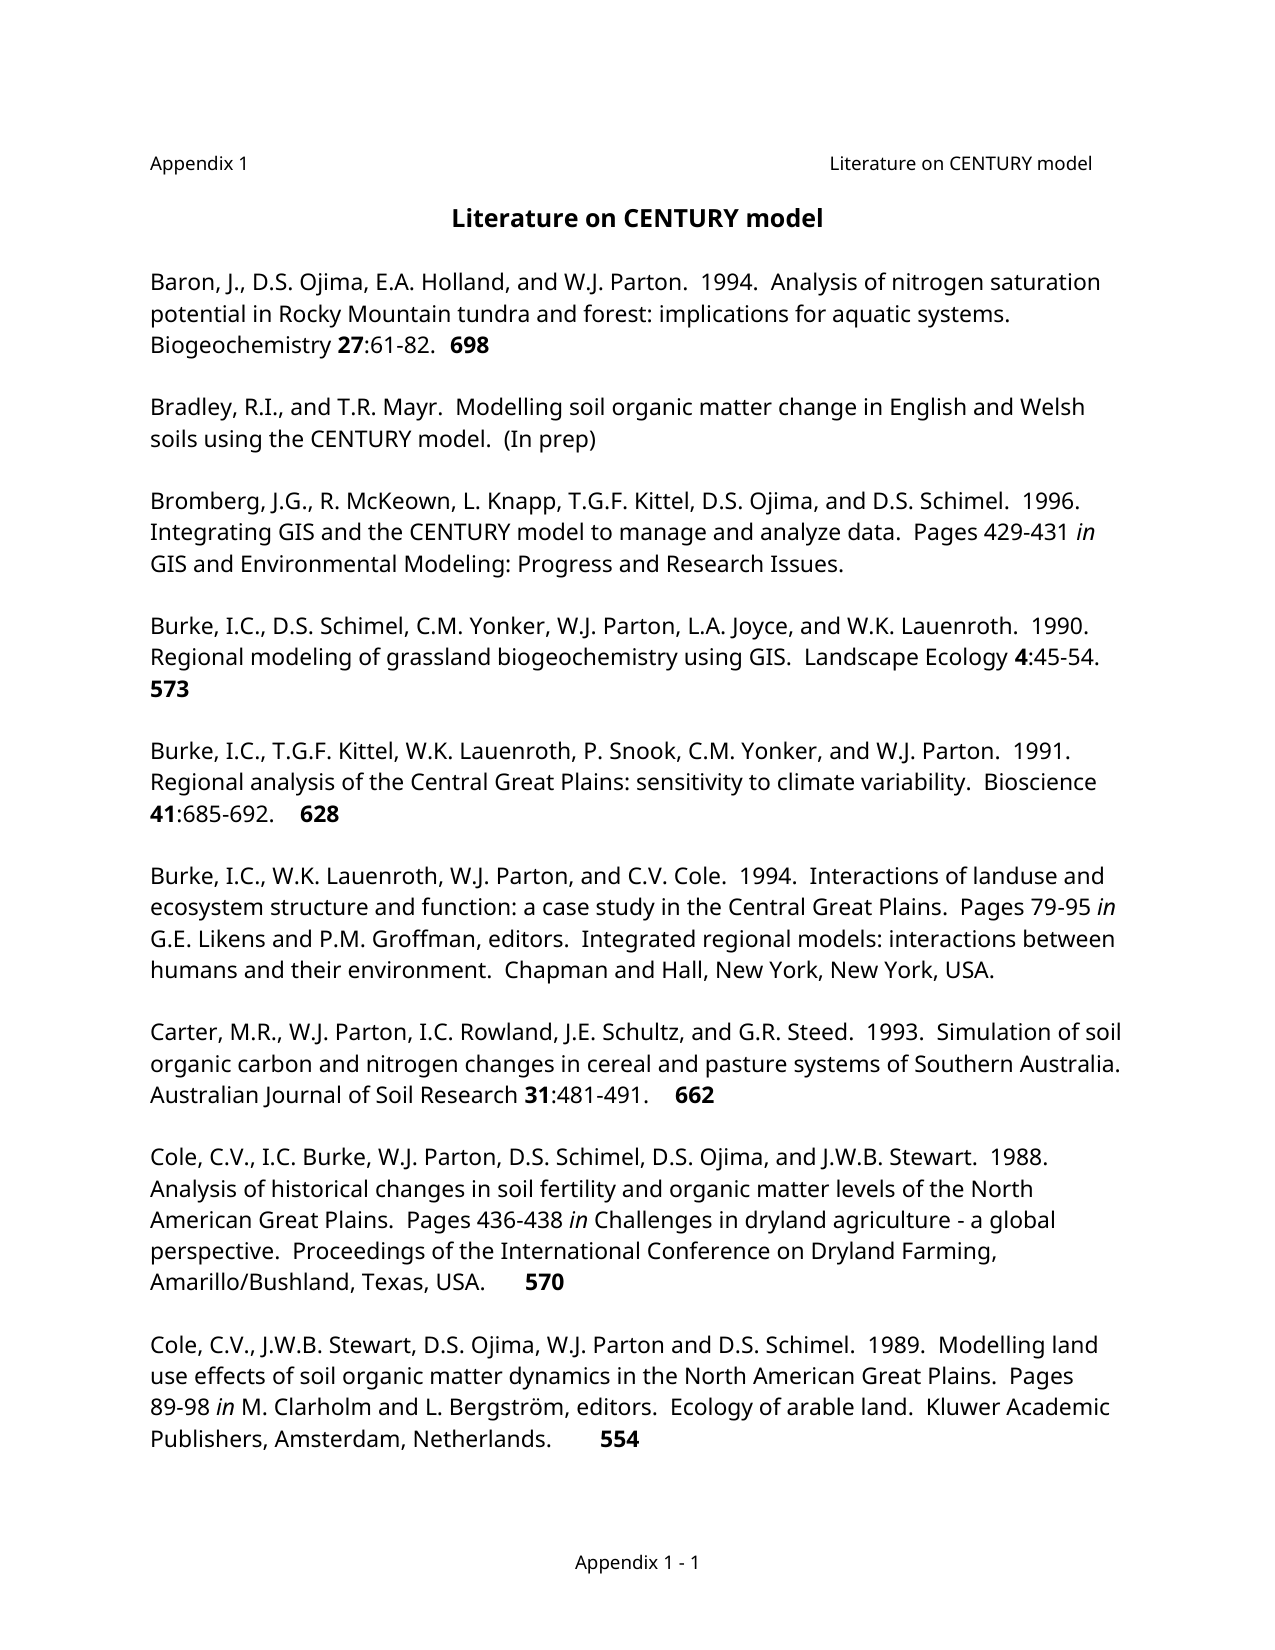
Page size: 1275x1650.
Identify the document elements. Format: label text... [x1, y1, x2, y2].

text Bradley, R.I., and T.R. Mayr. Modelling soil organic matter change in English and Welsh soils using the CENTURY model. (In prep) [150, 391, 1125, 454]
text Baron, J., D.S. Ojima, E.A. Holland, and W.J. Parton. 1994. Analysis of nitrogen saturation potential in Rocky Mountain tundra and forest: implications for aquatic systems. Biogeochemistry 27:61-82. 698 [150, 266, 1125, 360]
text Burke, I.C., T.G.F. Kittel, W.K. Lauenroth, P. Snook, C.M. Yonker, and W.J. Parton. 1991. Regional analysis of the Central Great Plains: sensitivity to climate variability. Bioscience 41:685-692. 628 [150, 735, 1125, 829]
text Bromberg, J.G., R. McKeown, L. Knapp, T.G.F. Kittel, D.S. Ojima, and D.S. Schimel. 1996. Integrating GIS and the CENTURY model to manage and analyze data. Pages 429-431 in GIS and Environmental Modeling: Progress and Research Issues. [150, 485, 1125, 579]
text Cole, C.V., J.W.B. Stewart, D.S. Ojima, W.J. Parton and D.S. Schimel. 1989. Modelling land use effects of soil organic matter dynamics in the North American Great Plains. Pages 89-98 in M. Clarholm and L. Bergström, editors. Ecology of arable land. Kluwer Academic Publishers, Amsterdam, Netherlands. 554 [150, 1329, 1125, 1454]
text Burke, I.C., W.K. Lauenroth, W.J. Parton, and C.V. Cole. 1994. Interactions of landuse and ecosystem structure and function: a case study in the Central Great Plains. Pages 79-95 in G.E. Likens and P.M. Groffman, editors. Integrated regional models: interactions between humans and their environment. Chapman and Hall, New York, New York, USA. [150, 860, 1125, 985]
text Cole, C.V., I.C. Burke, W.J. Parton, D.S. Schimel, D.S. Ojima, and J.W.B. Stewart. 1988. Analysis of historical changes in soil fertility and organic matter levels of the North American Great Plains. Pages 436-438 in Challenges in dryland agriculture - a global perspective. Proceedings of the International Conference on Dryland Farming, Amarillo/Bushland, Texas, USA. 570 [150, 1141, 1125, 1298]
text Burke, I.C., D.S. Schimel, C.M. Yonker, W.J. Parton, L.A. Joyce, and W.K. Lauenroth. 1990. Regional modeling of grassland biogeochemistry using GIS. Landscape Ecology 4:45-54. 573 [150, 610, 1125, 704]
text Carter, M.R., W.J. Parton, I.C. Rowland, J.E. Schultz, and G.R. Steed. 1993. Simulation of soil organic carbon and nitrogen changes in cereal and pasture systems of Southern Australia. Australian Journal of Soil Research 31:481-491. 662 [150, 1016, 1125, 1110]
subtitle Literature on CENTURY model [150, 201, 1125, 235]
